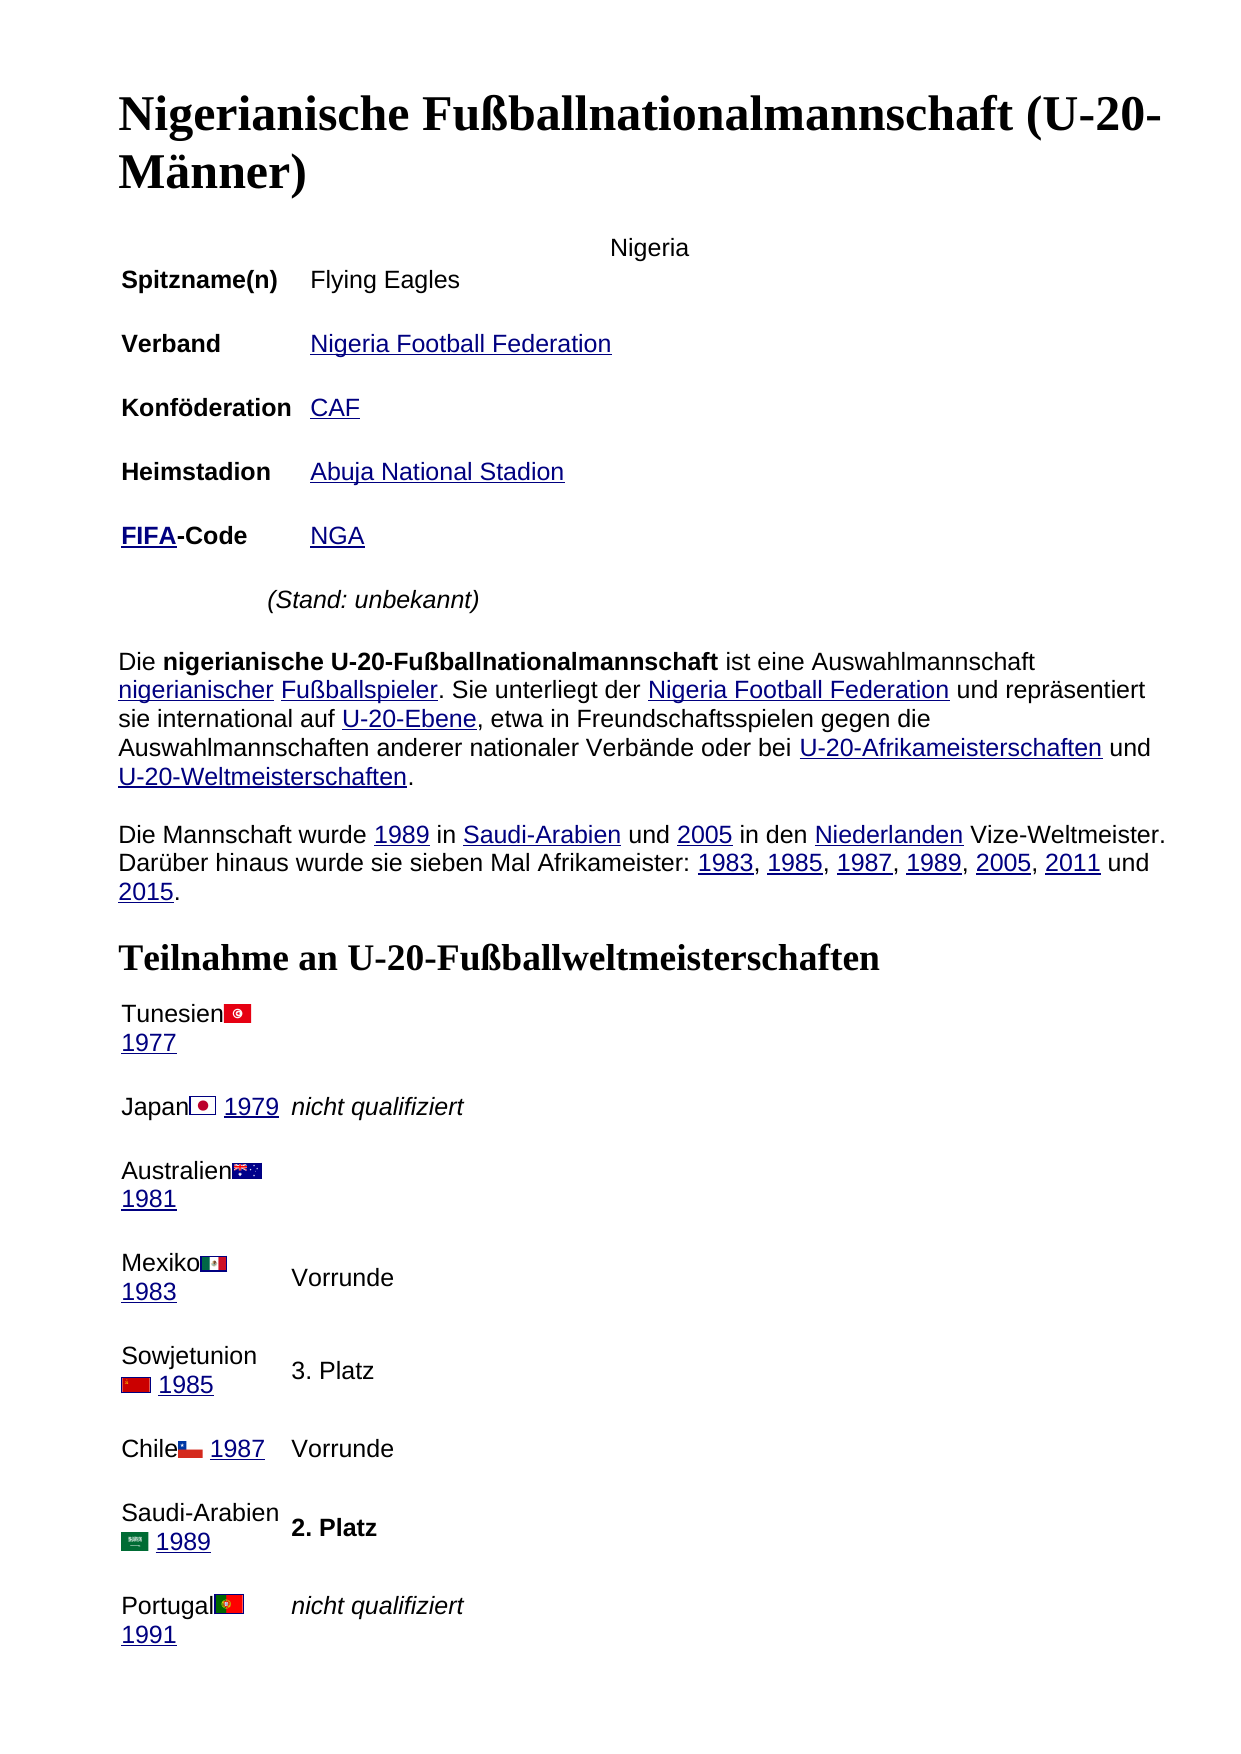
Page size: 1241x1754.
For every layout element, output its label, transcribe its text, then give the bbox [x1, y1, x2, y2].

text Die Mannschaft wurde 1989 in Saudi-Arabien und 2005 in den Niederlanden Vize-Weltmeister. Darüber hinaus wurde sie sieben Mal Afrikameister: 1983, 1985, 1987, 1989, 2005, 2011 und 2015. [118, 820, 1181, 906]
table_cell Abuja National Stadion [307, 454, 629, 518]
subtitle Teilnahme an U-20-Fußballweltmeisterschaften [118, 935, 1181, 978]
table_cell (Stand: unbekannt) [118, 583, 629, 646]
picture [223, 1004, 252, 1023]
table_header Flying Eagles [307, 262, 629, 326]
table_cell Heimstadion [118, 454, 307, 518]
table_cell Mexiko 1983 [118, 1246, 288, 1338]
text Nigeria [118, 233, 1181, 262]
table_header Spitzname(n) [118, 262, 307, 326]
table_cell 2. Platz [288, 1495, 480, 1588]
table_cell Vorrunde [288, 1431, 480, 1495]
table_cell Australien 1981 [118, 1153, 288, 1246]
table_cell Portugal 1991 [118, 1588, 288, 1681]
subtitle Nigerianische Fußballnationalmannschaft (U-20-Männer) [118, 84, 1181, 199]
picture [121, 1532, 149, 1551]
table_cell Nigeria Football Federation [307, 326, 629, 390]
table_cell Sowjetunion 1985 [118, 1338, 288, 1431]
table_cell Vorrunde [288, 1246, 480, 1338]
picture [234, 1164, 261, 1178]
picture [178, 1441, 203, 1458]
table_cell Konföderation [118, 390, 307, 454]
picture [191, 1097, 215, 1114]
picture [216, 1595, 243, 1613]
picture [202, 1257, 226, 1270]
table_cell Saudi-Arabien 1989 [118, 1495, 288, 1588]
text Die nigerianische U-20-Fußballnationalmannschaft ist eine Auswahlmannschaft nigerianischer Fußballspieler. Sie unterliegt der Nigeria Football Federation und repräsentiert sie international auf U-20-Ebene, etwa in Freundschaftsspielen gegen die Auswahlmannschaften anderer nationaler Verbände oder bei U-20-Afrikameisterschaften und U-20-Weltmeisterschaften. [118, 646, 1181, 790]
table_cell Verband [118, 326, 307, 390]
table_cell FIFA-Code [118, 518, 307, 582]
table_cell nicht qualifiziert [288, 1588, 480, 1681]
table_header Tunesien 1977 [118, 996, 288, 1089]
table_cell Japan 1979 [118, 1089, 288, 1153]
table_cell Chile 1987 [118, 1431, 288, 1495]
picture [122, 1378, 150, 1392]
table_cell NGA [307, 518, 629, 582]
table_cell CAF [307, 390, 629, 454]
table_cell 3. Platz [288, 1338, 480, 1431]
table_header nicht qualifiziert [288, 996, 480, 1246]
